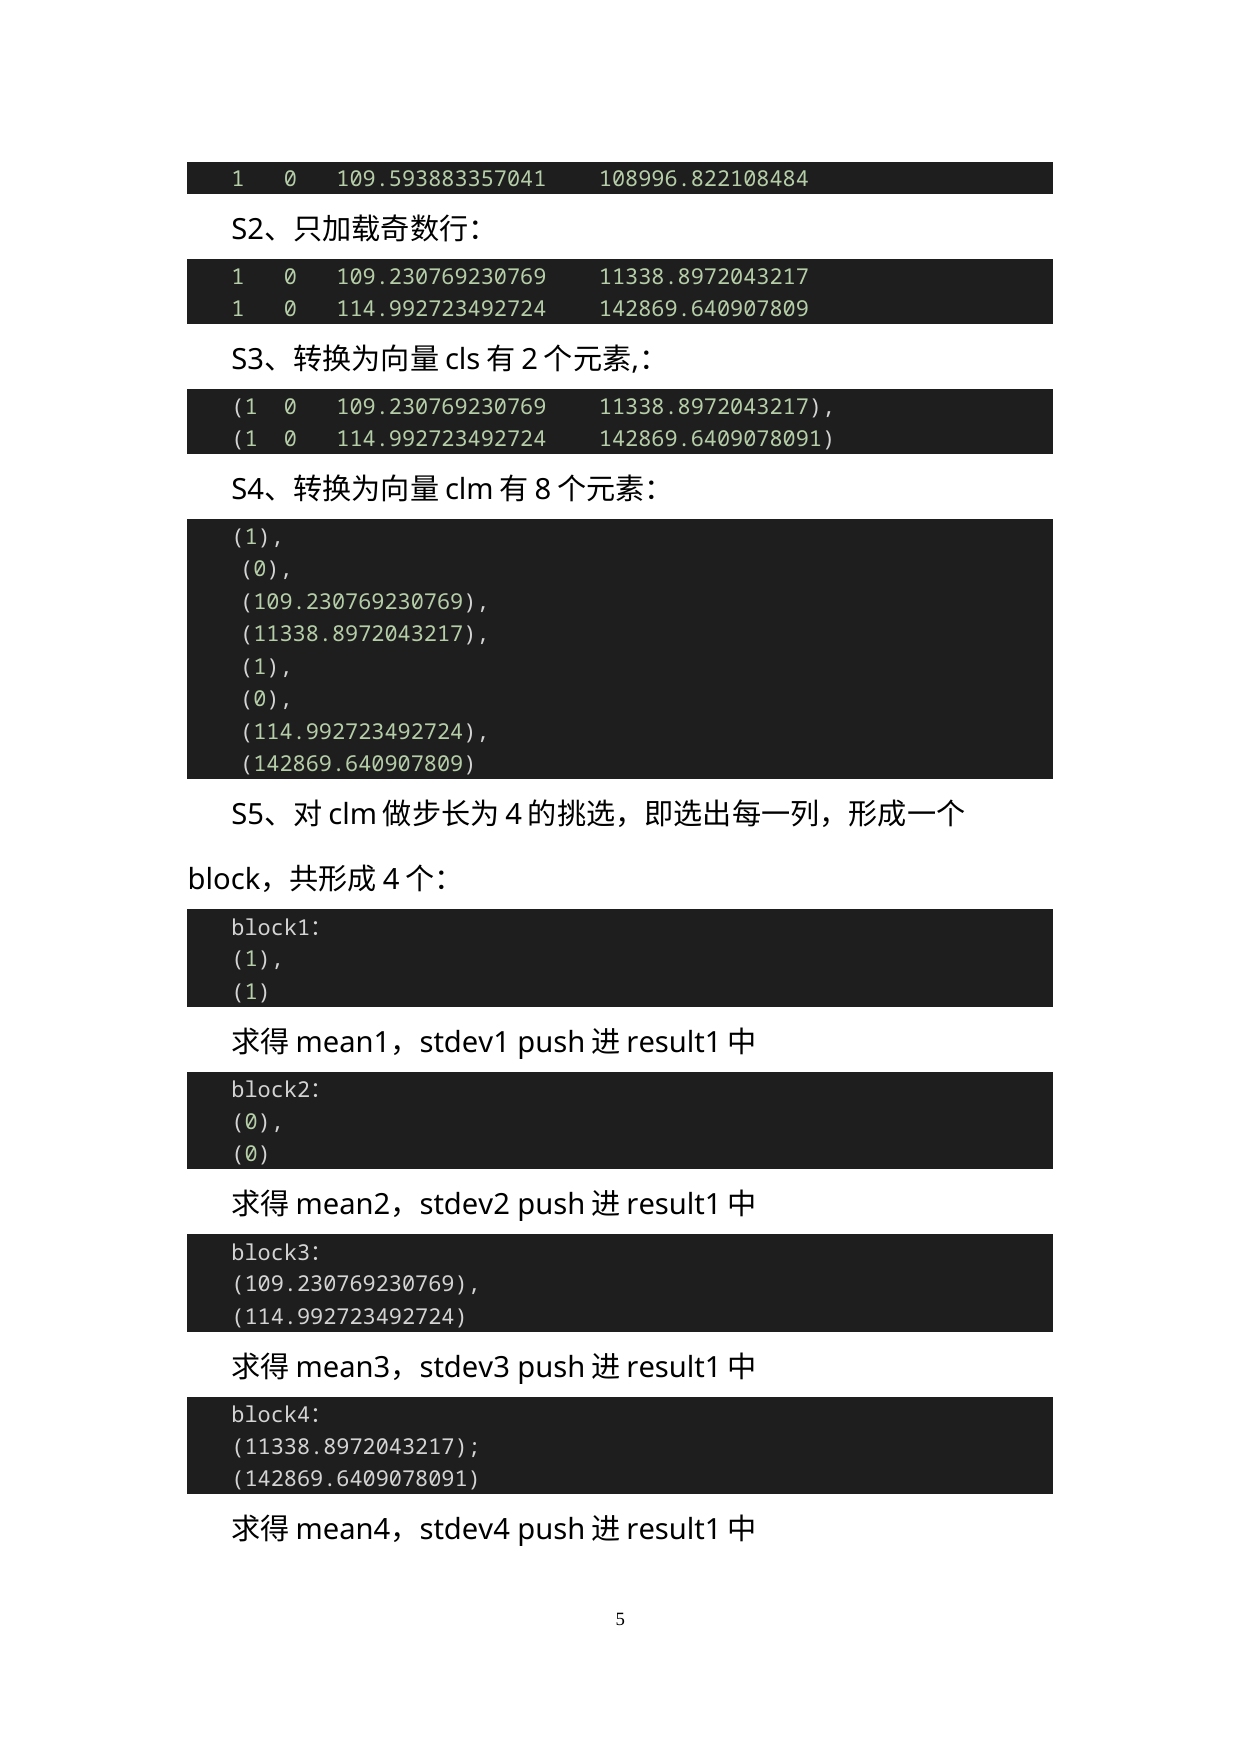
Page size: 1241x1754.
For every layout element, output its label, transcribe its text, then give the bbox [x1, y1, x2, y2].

text 1 0 114.992723492724 142869.640907809 [187, 292, 1053, 324]
text S3、转换为向量cls有2个元素,： [187, 324, 1053, 389]
text block4： [187, 1397, 1053, 1429]
text (142869.640907809) [187, 747, 1053, 779]
text (0), [187, 682, 1053, 714]
text (1 0 114.992723492724 142869.6409078091) [187, 422, 1053, 454]
text (0) [187, 1137, 1053, 1169]
text (0), [187, 552, 1053, 584]
text 求得mean4，stdev4 push进result1中 [187, 1494, 1053, 1559]
text S5、对clm做步长为4的挑选，即选出每一列，形成一个block，共形成4个： [187, 779, 1053, 909]
text 求得mean3，stdev3 push进result1中 [187, 1332, 1053, 1397]
text (114.992723492724) [187, 1299, 1053, 1332]
text 求得mean2，stdev2 push进result1中 [187, 1169, 1053, 1234]
text (11338.8972043217); [187, 1429, 1053, 1462]
text (109.230769230769), [187, 1267, 1053, 1299]
text 求得mean1，stdev1 push进result1中 [187, 1007, 1053, 1072]
text (1), [187, 649, 1053, 682]
text S2、只加载奇数行： [187, 194, 1053, 259]
text (114.992723492724), [187, 714, 1053, 747]
text block1： [187, 909, 1053, 942]
text block3： [187, 1234, 1053, 1267]
text (1 0 109.230769230769 11338.8972043217), [187, 389, 1053, 422]
text 1 0 109.593883357041 108996.822108484 [187, 162, 1053, 194]
text (11338.8972043217), [187, 617, 1053, 649]
text S4、转换为向量clm有8个元素： [187, 454, 1053, 519]
text (1), [187, 519, 1053, 552]
text (109.230769230769), [187, 584, 1053, 617]
text (1) [187, 974, 1053, 1007]
text (142869.6409078091) [187, 1462, 1053, 1494]
text (0), [187, 1104, 1053, 1137]
text 1 0 109.230769230769 11338.8972043217 [187, 259, 1053, 292]
text block2： [187, 1072, 1053, 1104]
text (1), [187, 942, 1053, 974]
